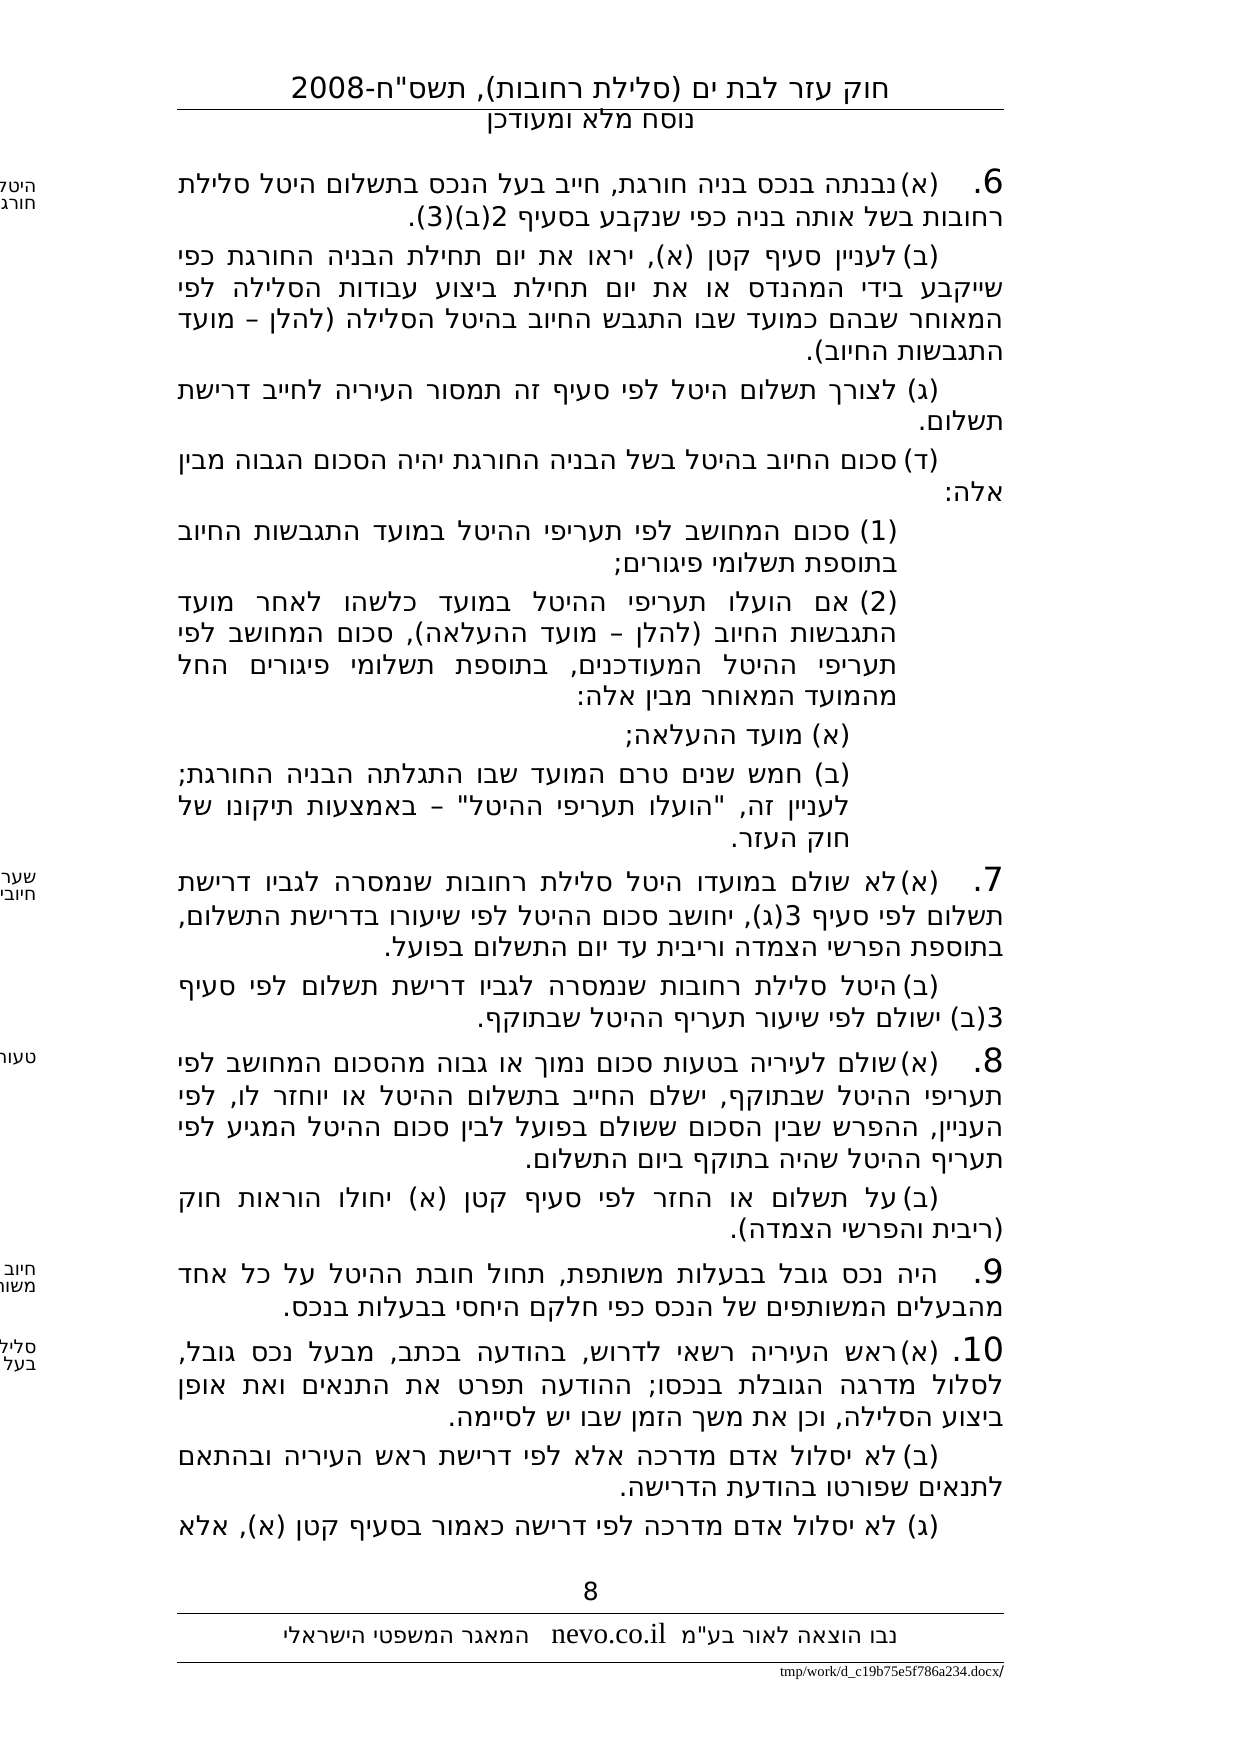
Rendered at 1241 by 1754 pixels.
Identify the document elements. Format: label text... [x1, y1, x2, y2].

text (ב) לעניין סעיף קטן (א), יראו את יום תחילת הבניה החורגת כפי שייקבע בידי המהנדס או את יום תחילת ביצוע עבודות הסלילה לפי המאוחר שבהם כמועד שבו התגבש החיוב בהיטל הסלילה (להלן – מועד התגבשות החיוב). [177, 240, 1004, 367]
text (ד) סכום החיוב בהיטל בשל הבניה החורגת יהיה הסכום הגבוה מבין אלה: [177, 445, 1004, 508]
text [177, 1511, 1004, 1542]
text (ב) לא יסלול אדם מדרכה אלא לפי דרישת ראש העיריה ובהתאם לתנאים שפורטו בהודעת הדרישה. [177, 1440, 1004, 1503]
text (1) סכום המחושב לפי תעריפי ההיטל במועד התגבשות החיוב בתוספת תשלומי פיגורים; [177, 515, 898, 578]
text (ג) לצורך תשלום היטל לפי סעיף זה תמסור העיריה לחייב דרישת תשלום. [177, 374, 1004, 437]
text 10. (א) ראש העיריה רשאי לדרוש, בהודעה בכתב, מבעל נכס גובל, לסלול מדרגה הגובלת בנכסו; ההודעה תפרט את התנאים ואת אופן ביצוע הסלילה, וכן את משך הזמן שבו יש לסיימה. [177, 1331, 1004, 1433]
text (ב) על תשלום או החזר לפי סעיף קטן (א) יחולו הוראות חוק (ריבית והפרשי הצמדה). [177, 1182, 1004, 1245]
text (ב) חמש שנים טרם המועד שבו התגלתה הבניה החורגת; לעניין זה, "הועלו תעריפי ההיטל" – באמצעות תיקונו של חוק העזר. [177, 759, 851, 853]
text (א) מועד ההעלאה; [177, 720, 851, 751]
text 6. (א) נבנתה בנכס בניה חורגת, חייב בעל הנכס בתשלום היטל סלילת רחובות בשל אותה בניה כפי שנקבע בסעיף 2(ב)(3). [177, 162, 1004, 233]
text 8. (א) שולם לעיריה בטעות סכום נמוך או גבוה מהסכום המחושב לפי תעריפי ההיטל שבתוקף, ישלם החייב בתשלום ההיטל או יוחזר לו, לפי העניין, ההפרש שבין הסכום ששולם בפועל לבין סכום ההיטל המגיע לפי תעריף ההיטל שהיה בתוקף ביום התשלום. [177, 1041, 1004, 1174]
text 7. (א) לא שולם במועדו היטל סלילת רחובות שנמסרה לגביו דרישת תשלום לפי סעיף 3(ג), יחושב סכום ההיטל לפי שיעורו בדרישת התשלום, בתוספת הפרשי הצמדה וריבית עד יום התשלום בפועל. [177, 861, 1004, 963]
text 9. היה נכס גובל בבעלות משותפת, תחול חובת ההיטל על כל אחד מהבעלים המשותפים של הנכס כפי חלקם היחסי בבעלות בנכס. [177, 1253, 1004, 1323]
text (2) אם הועלו תעריפי ההיטל במועד כלשהו לאחר מועד התגבשות החיוב (להלן – מועד ההעלאה), סכום המחושב לפי תעריפי ההיטל המעודכנים, בתוספת תשלומי פיגורים החל מהמועד המאוחר מבין אלה: [177, 586, 898, 712]
text (ב) היטל סלילת רחובות שנמסרה לגביו דרישת תשלום לפי סעיף 3(ב) ישולם לפי שיעור תעריף ההיטל שבתוקף. [177, 970, 1004, 1033]
